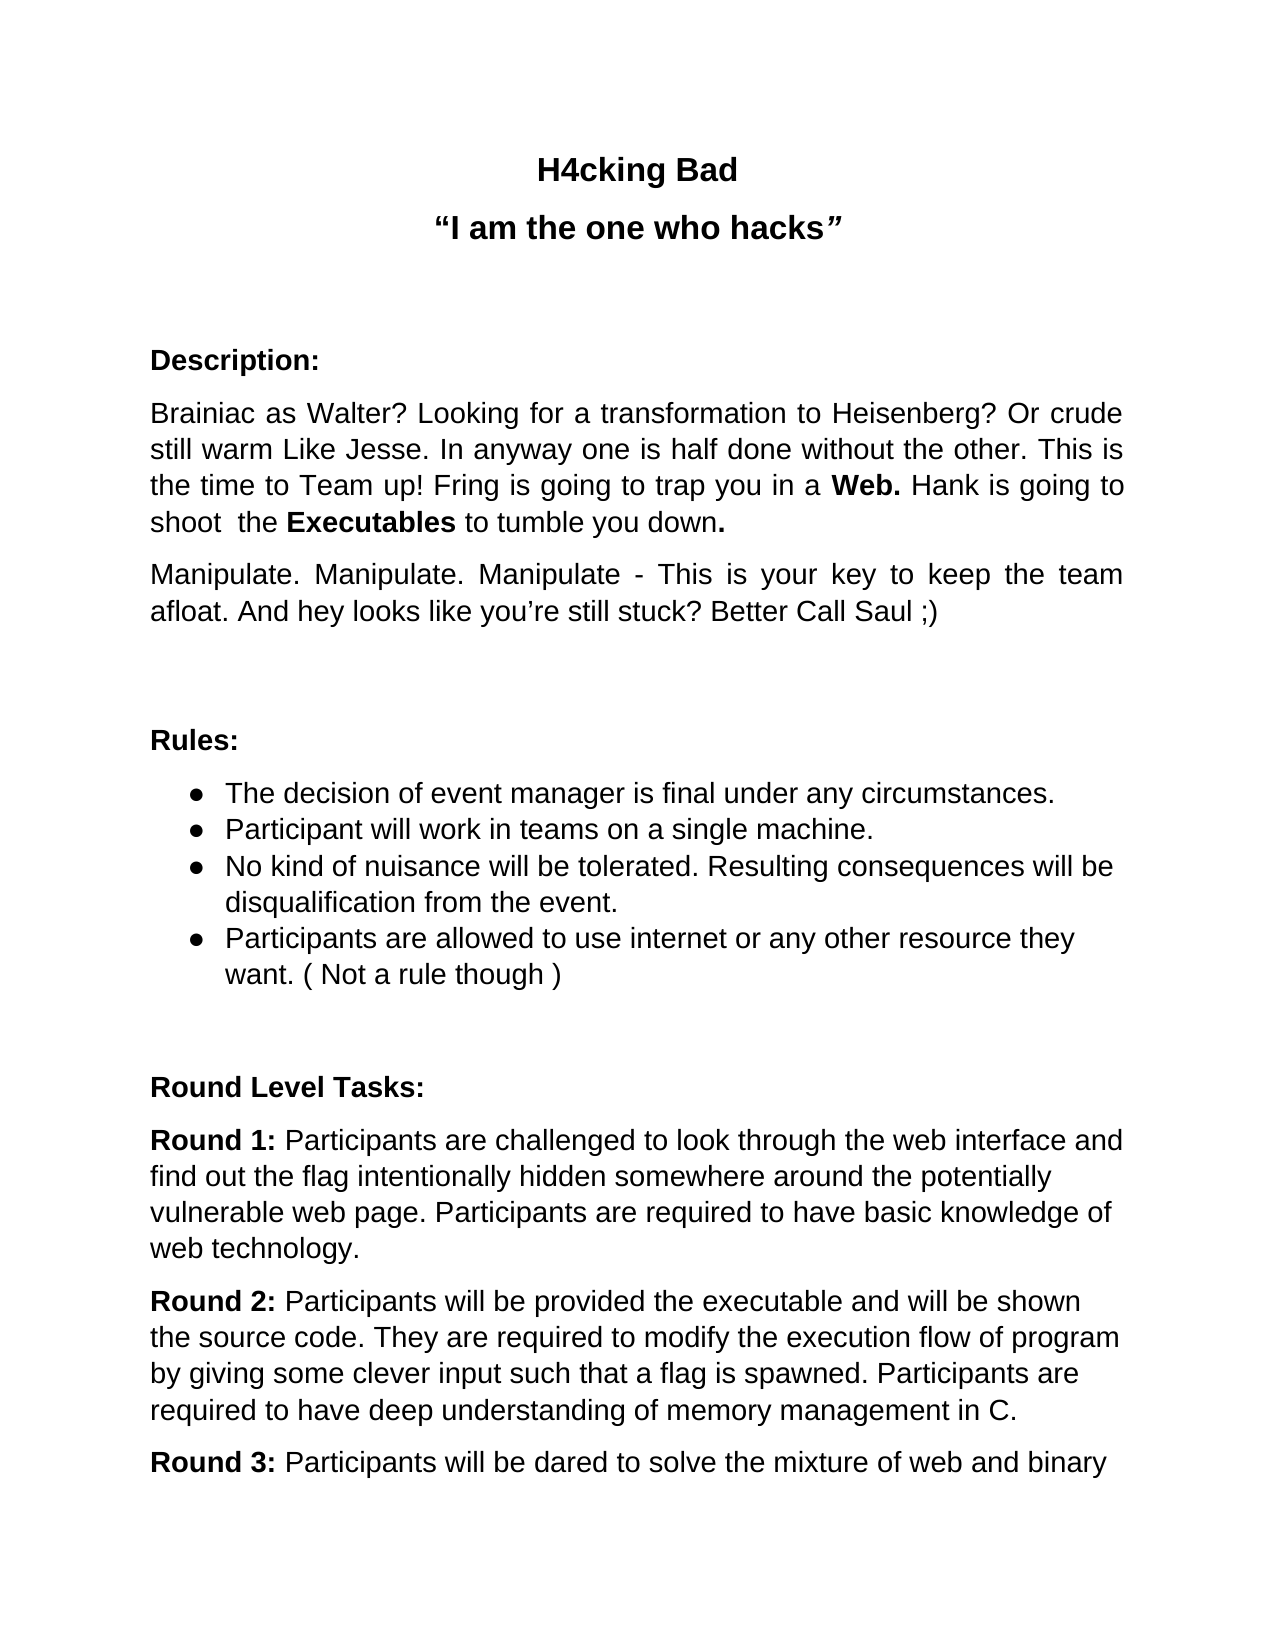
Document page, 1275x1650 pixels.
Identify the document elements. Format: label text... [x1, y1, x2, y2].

text Brainiac as Walter? Looking for a transformation to Heisenberg? Or crude still warm Like Jesse. In anyway one is half done without the other. This is the time to Team up! Fring is going to trap you in a Web. Hank is going to shoot the Executables to tumble you down. [150, 396, 1125, 538]
list Participant will work in teams on a single machine. [187, 812, 1125, 846]
list No kind of nuisance will be tolerated. Resulting consequences will be disqualification from the event. [187, 848, 1125, 918]
text H4cking Bad [150, 150, 1125, 188]
text “I am the one who hacks” [150, 208, 1125, 247]
text Round Level Tasks: [150, 1070, 1125, 1104]
text Round 2: Participants will be provided the executable and will be shown the source code. They are required to modify the execution flow of program by giving some clever input such that a flag is spawned. Participants are required to have deep understanding of memory management in C. [150, 1284, 1125, 1426]
text Rules: [150, 723, 1125, 757]
text Manipulate. Manipulate. Manipulate - This is your key to keep the team afloat. And hey looks like you’re still stuck? Better Call Saul ;) [150, 557, 1125, 627]
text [150, 1446, 1125, 1479]
text Round 1: Participants are challenged to look through the web interface and find out the flag intentionally hidden somewhere around the potentially vulnerable web page. Participants are required to have basic knowledge of web technology. [150, 1123, 1125, 1265]
list The decision of event manager is final under any circumstances. [187, 776, 1125, 810]
list Participants are allowed to use internet or any other resource they want. ( Not a rule though ) [187, 921, 1125, 991]
text Description: [150, 343, 1125, 377]
